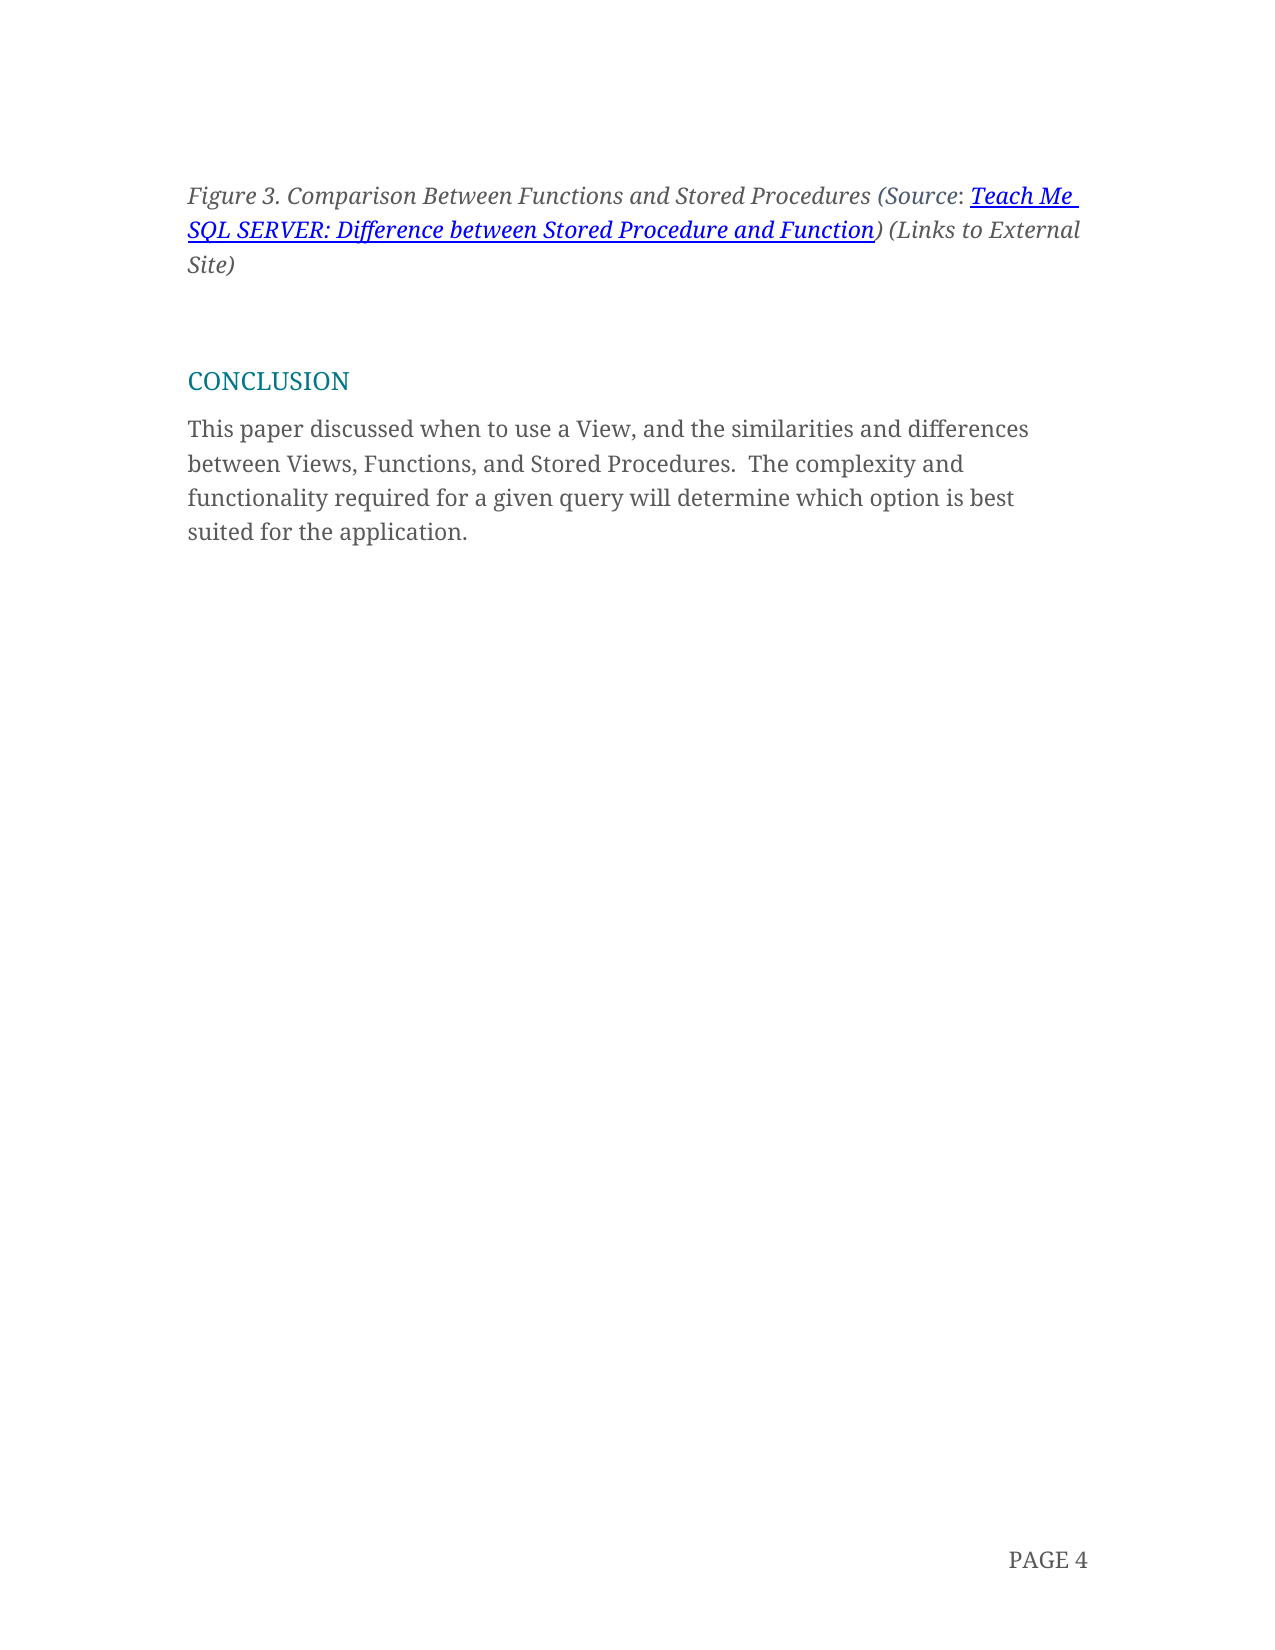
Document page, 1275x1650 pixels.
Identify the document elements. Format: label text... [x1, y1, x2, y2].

text This paper discussed when to use a View, and the similarities and differences between Views, Functions, and Stored Procedures. The complexity and functionality required for a given query will determine which option is best suited for the application. [187, 413, 1087, 548]
subtitle Conclusion [187, 363, 1087, 397]
text Figure 3. Comparison Between Functions and Stored Procedures (Source: Teach Me SQL SERVER: Difference between Stored Procedure and Function) (Links to External Site) [187, 180, 1087, 280]
